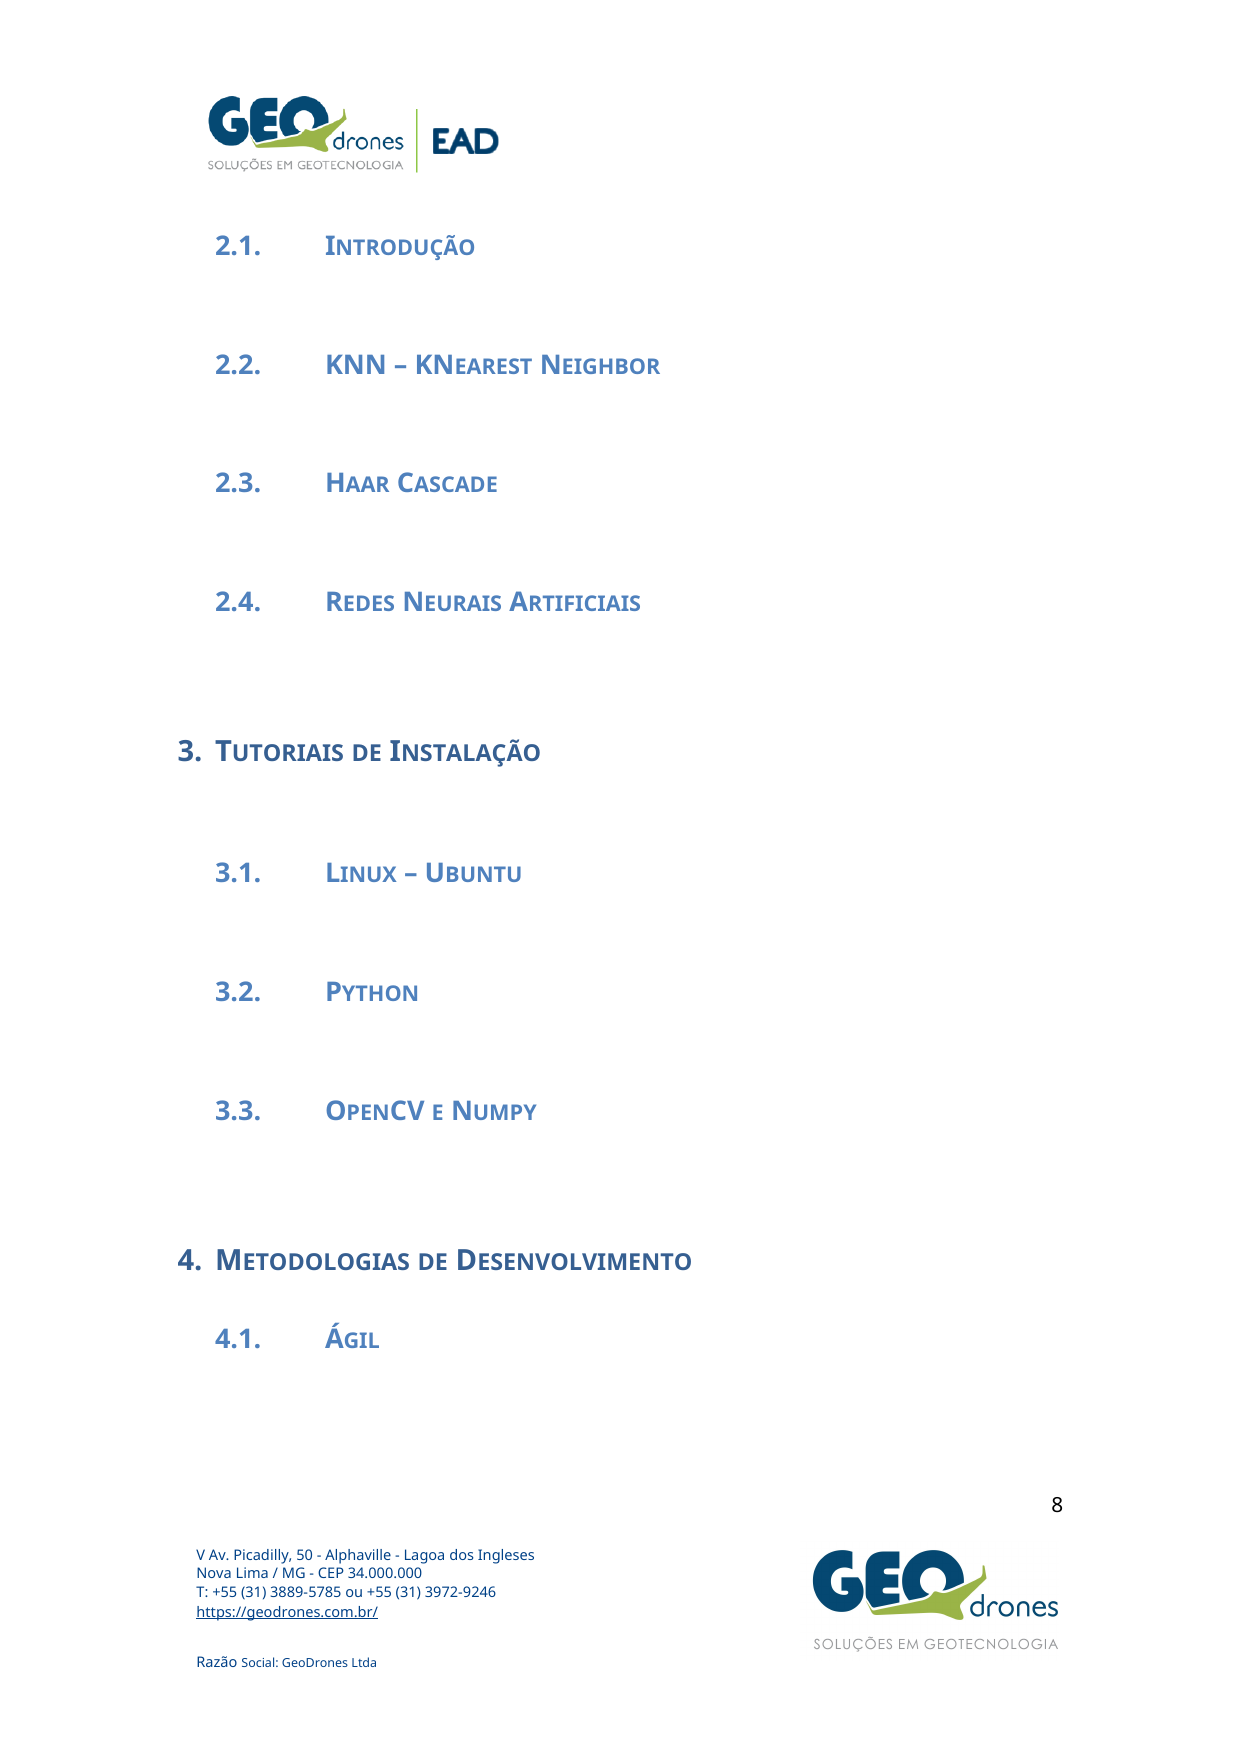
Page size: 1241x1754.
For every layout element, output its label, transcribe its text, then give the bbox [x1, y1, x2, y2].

subtitle Haar Cascade [215, 464, 1063, 501]
subtitle Metodologias de Desenvolvimento [177, 1239, 1063, 1278]
subtitle Python [215, 972, 1063, 1009]
subtitle OpenCV e Numpy [215, 1091, 1063, 1128]
subtitle Redes Neurais Artificiais [215, 583, 1063, 619]
subtitle Linux – Ubuntu [215, 853, 1063, 890]
picture [799, 1541, 1059, 1661]
subtitle Ágil [215, 1319, 1063, 1356]
subtitle Tutoriais de Instalação [177, 731, 1063, 770]
subtitle Introdução [215, 226, 1063, 263]
picture [177, 44, 542, 227]
subtitle KNN – KNearest Neighbor [215, 345, 1063, 382]
